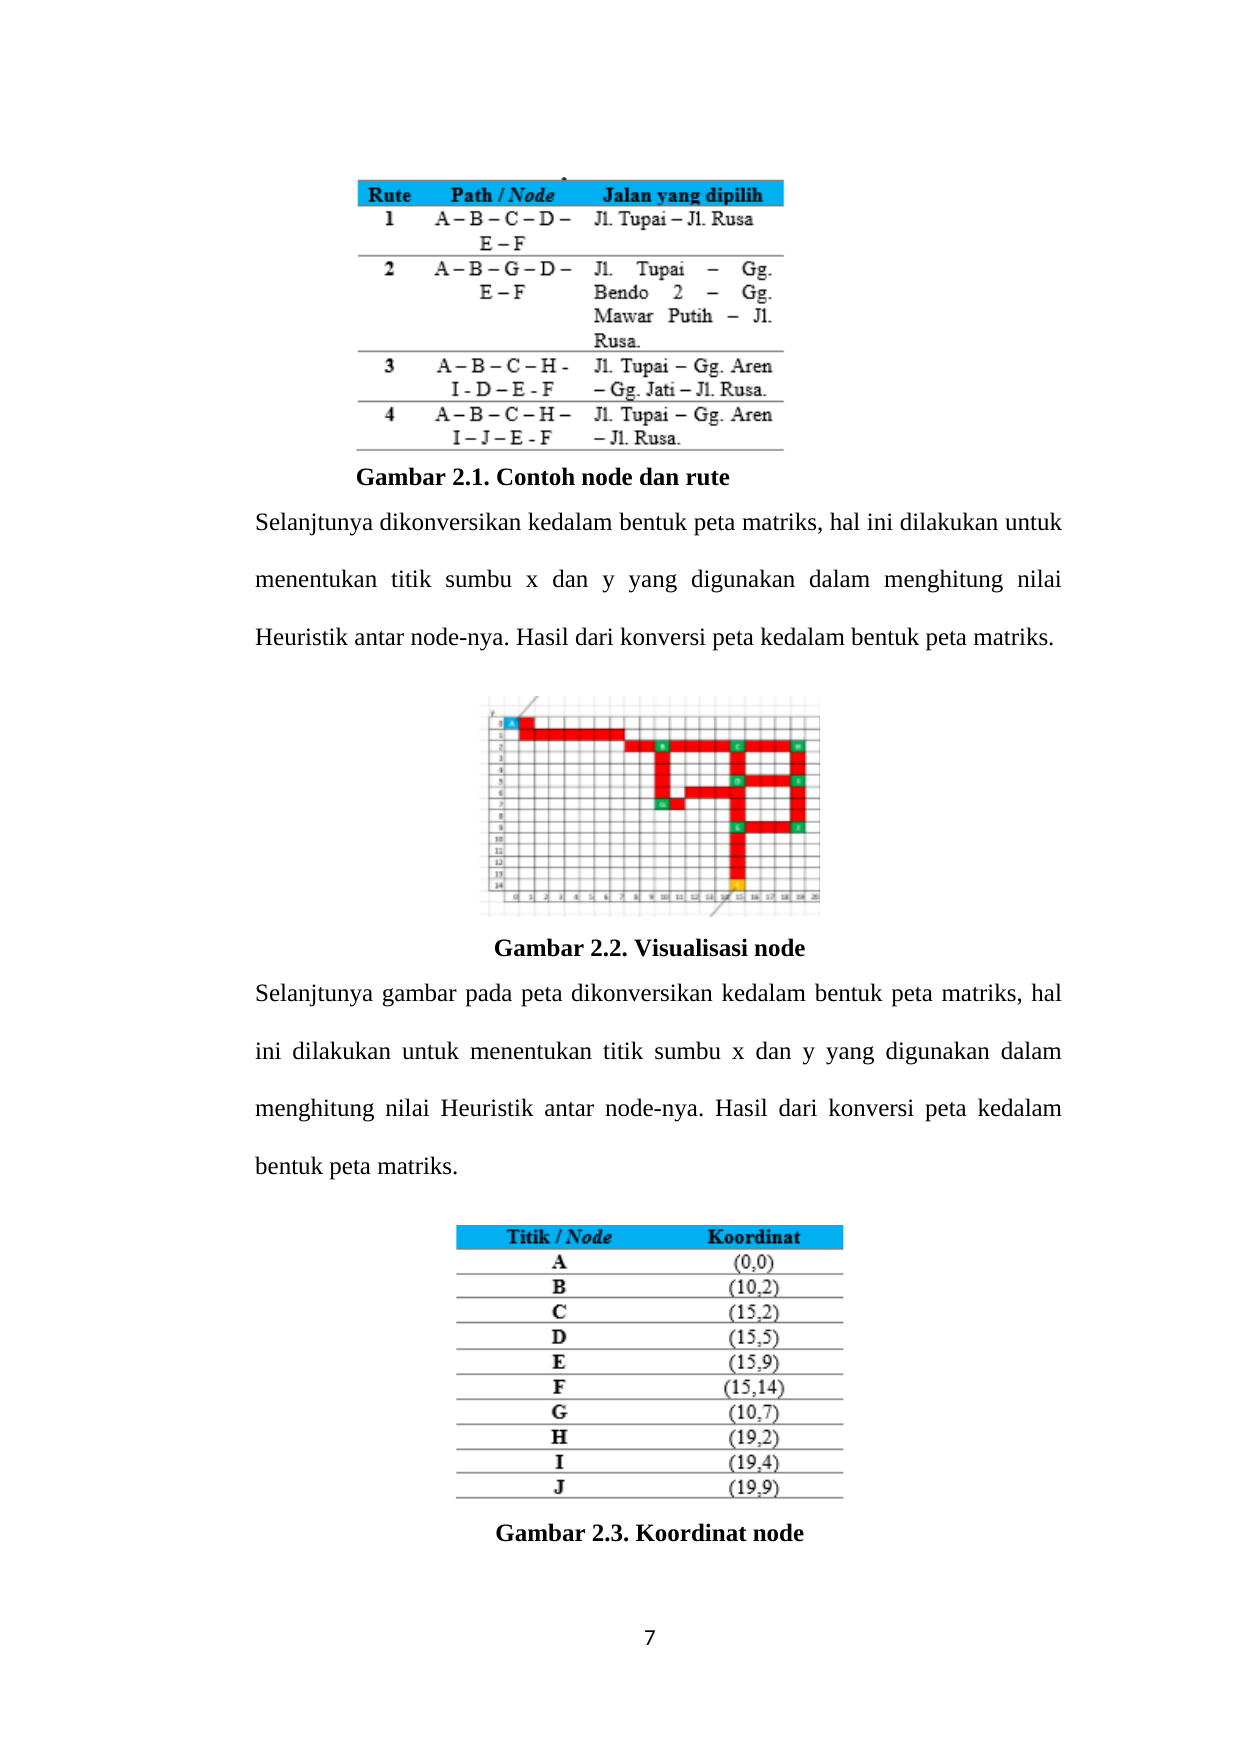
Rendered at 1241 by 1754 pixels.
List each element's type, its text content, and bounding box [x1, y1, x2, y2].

text Selanjtunya gambar pada peta dikonversikan kedalam bentuk peta matriks, hal ini dilakukan untuk menentukan titik sumbu x dan y yang digunakan dalam menghitung nilai Heuristik antar node-nya. Hasil dari konversi peta kedalam bentuk peta matriks. [255, 978, 1063, 1180]
picture [355, 177, 792, 462]
text Gambar 2.3. Koordinat node [236, 1518, 1063, 1547]
picture [479, 696, 820, 917]
text Selanjtunya dikonversikan kedalam bentuk peta matriks, hal ini dilakukan untuk menentukan titik sumbu x dan y yang digunakan dalam menghitung nilai Heuristik antar node-nya. Hasil dari konversi peta kedalam bentuk peta matriks. [255, 507, 1063, 651]
picture [455, 1225, 844, 1502]
list Gambar 2.1. Contoh node dan rute [356, 462, 1063, 490]
text Gambar 2.2. Visualisasi node [236, 933, 1063, 962]
